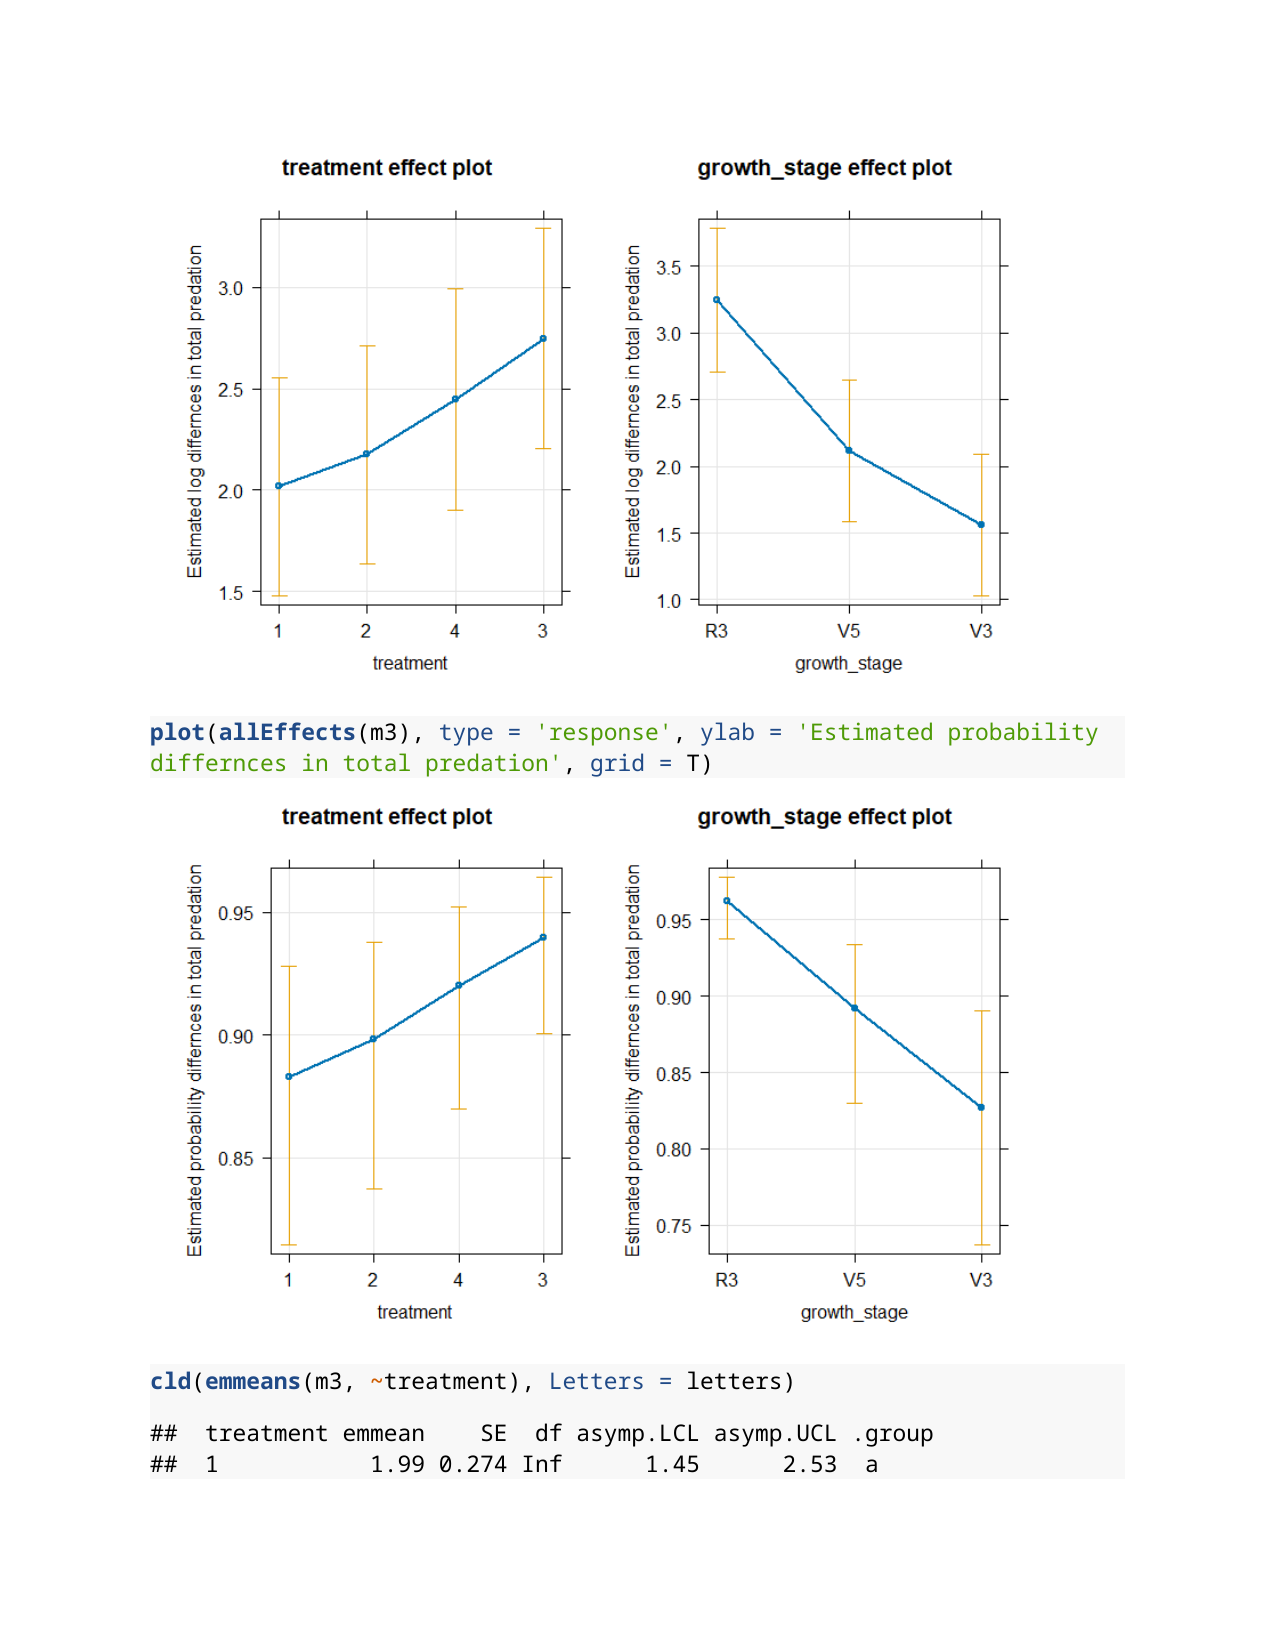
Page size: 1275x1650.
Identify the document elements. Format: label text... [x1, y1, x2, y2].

text plot(allEffects(m3), type = 'response', ylab = 'Estimated probability differnces in total predation', grid = T) [714, 716, 1125, 778]
picture [168, 798, 1044, 1346]
text cld(emmeans(m3, ~treatment), Letters = letters) [150, 1364, 1125, 1396]
picture [168, 150, 1044, 697]
